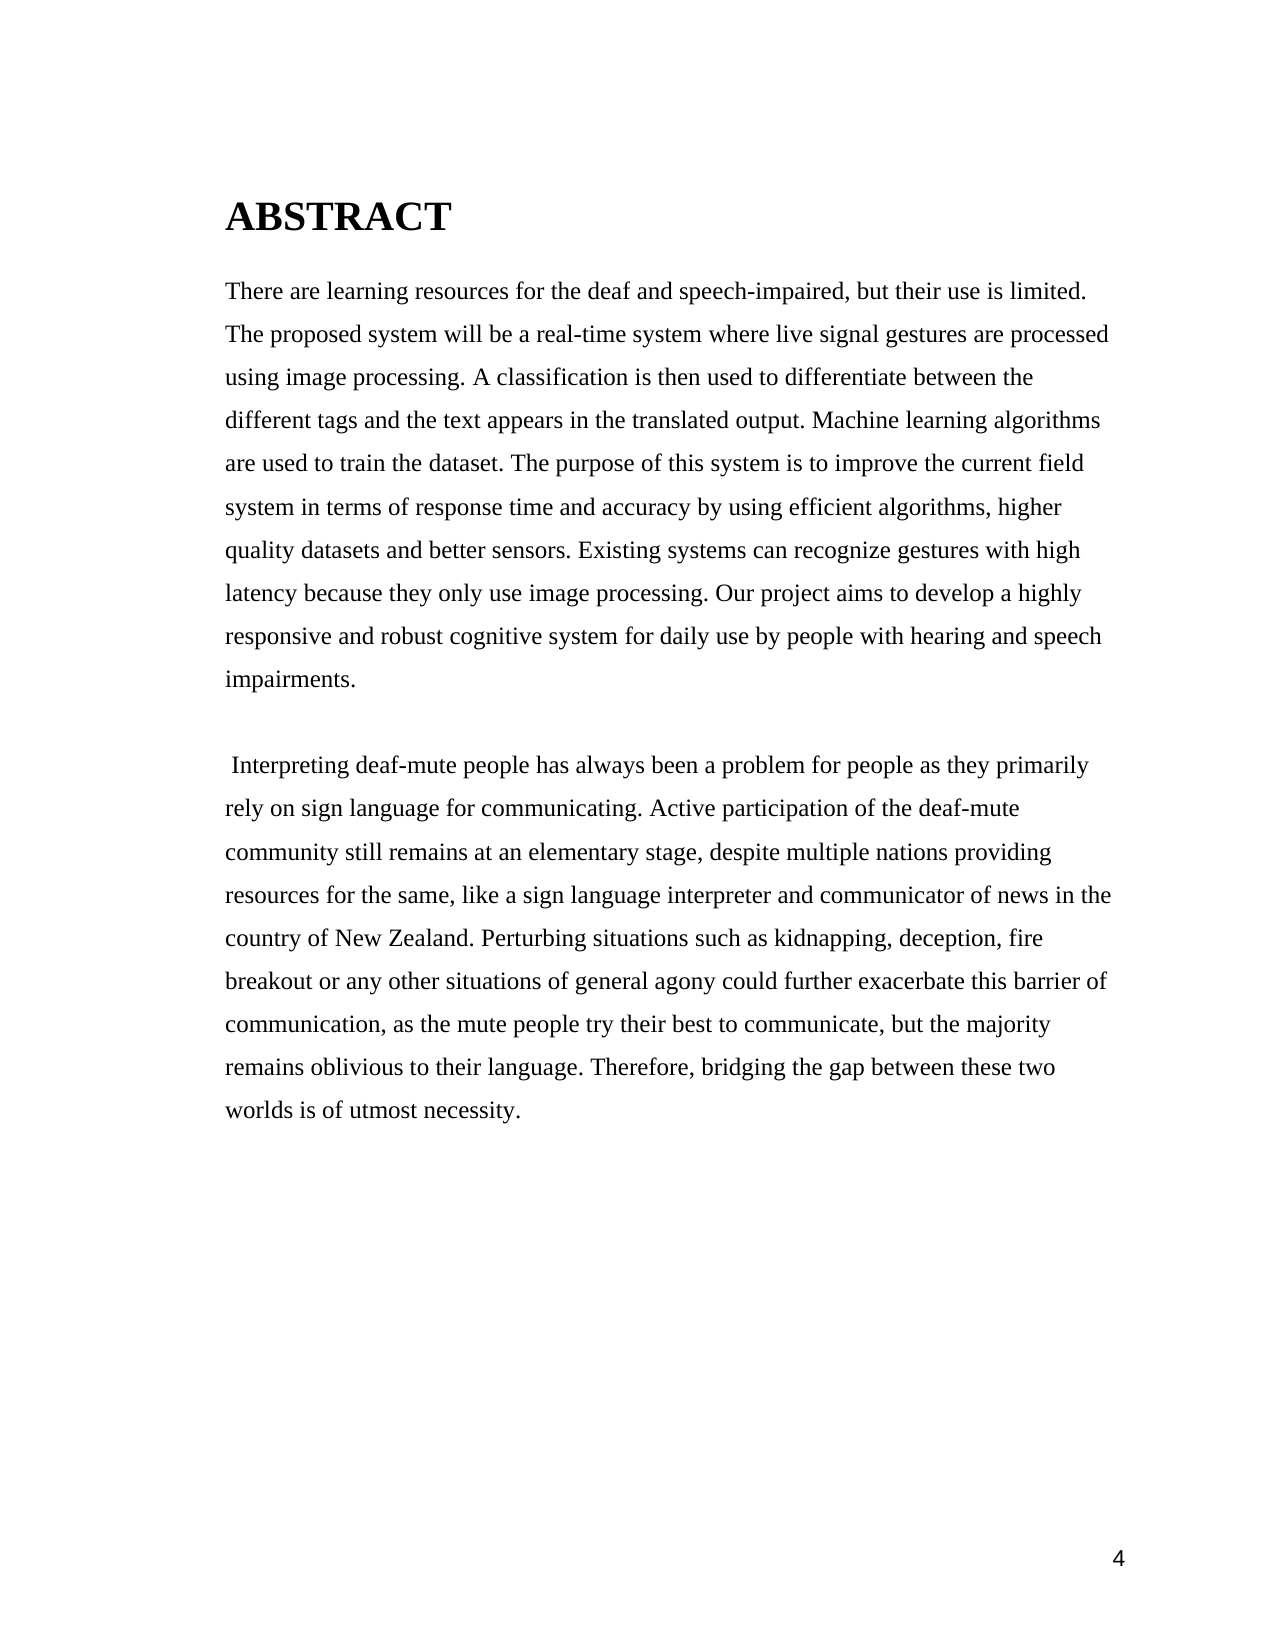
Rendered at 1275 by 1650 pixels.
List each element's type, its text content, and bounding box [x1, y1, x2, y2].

subtitle ABSTRACT [225, 192, 1125, 239]
text There are learning resources for the deaf and speech-impaired, but their use is limited. The proposed system will be a real-time system where live signal gestures are processed using image processing. A classification is then used to differentiate between the different tags and the text appears in the translated output. Machine learning algorithms are used to train the dataset. The purpose of this system is to improve the current field system in terms of response time and accuracy by using efficient algorithms, higher quality datasets and better sensors. Existing systems can recognize gestures with high latency because they only use image processing. Our project aims to develop a highly responsive and robust cognitive system for daily use by people with hearing and speech impairments. [225, 276, 1125, 693]
text Interpreting deaf-mute people has always been a problem for people as they primarily rely on sign language for communicating. Active participation of the deaf-mute community still remains at an elementary stage, despite multiple nations providing resources for the same, like a sign language interpreter and communicator of news in the country of New Zealand. Perturbing situations such as kidnapping, deception, fire breakout or any other situations of general agony could further exacerbate this barrier of communication, as the mute people try their best to communicate, but the majority remains oblivious to their language. Therefore, bridging the gap between these two worlds is of utmost necessity. [225, 750, 1125, 1124]
